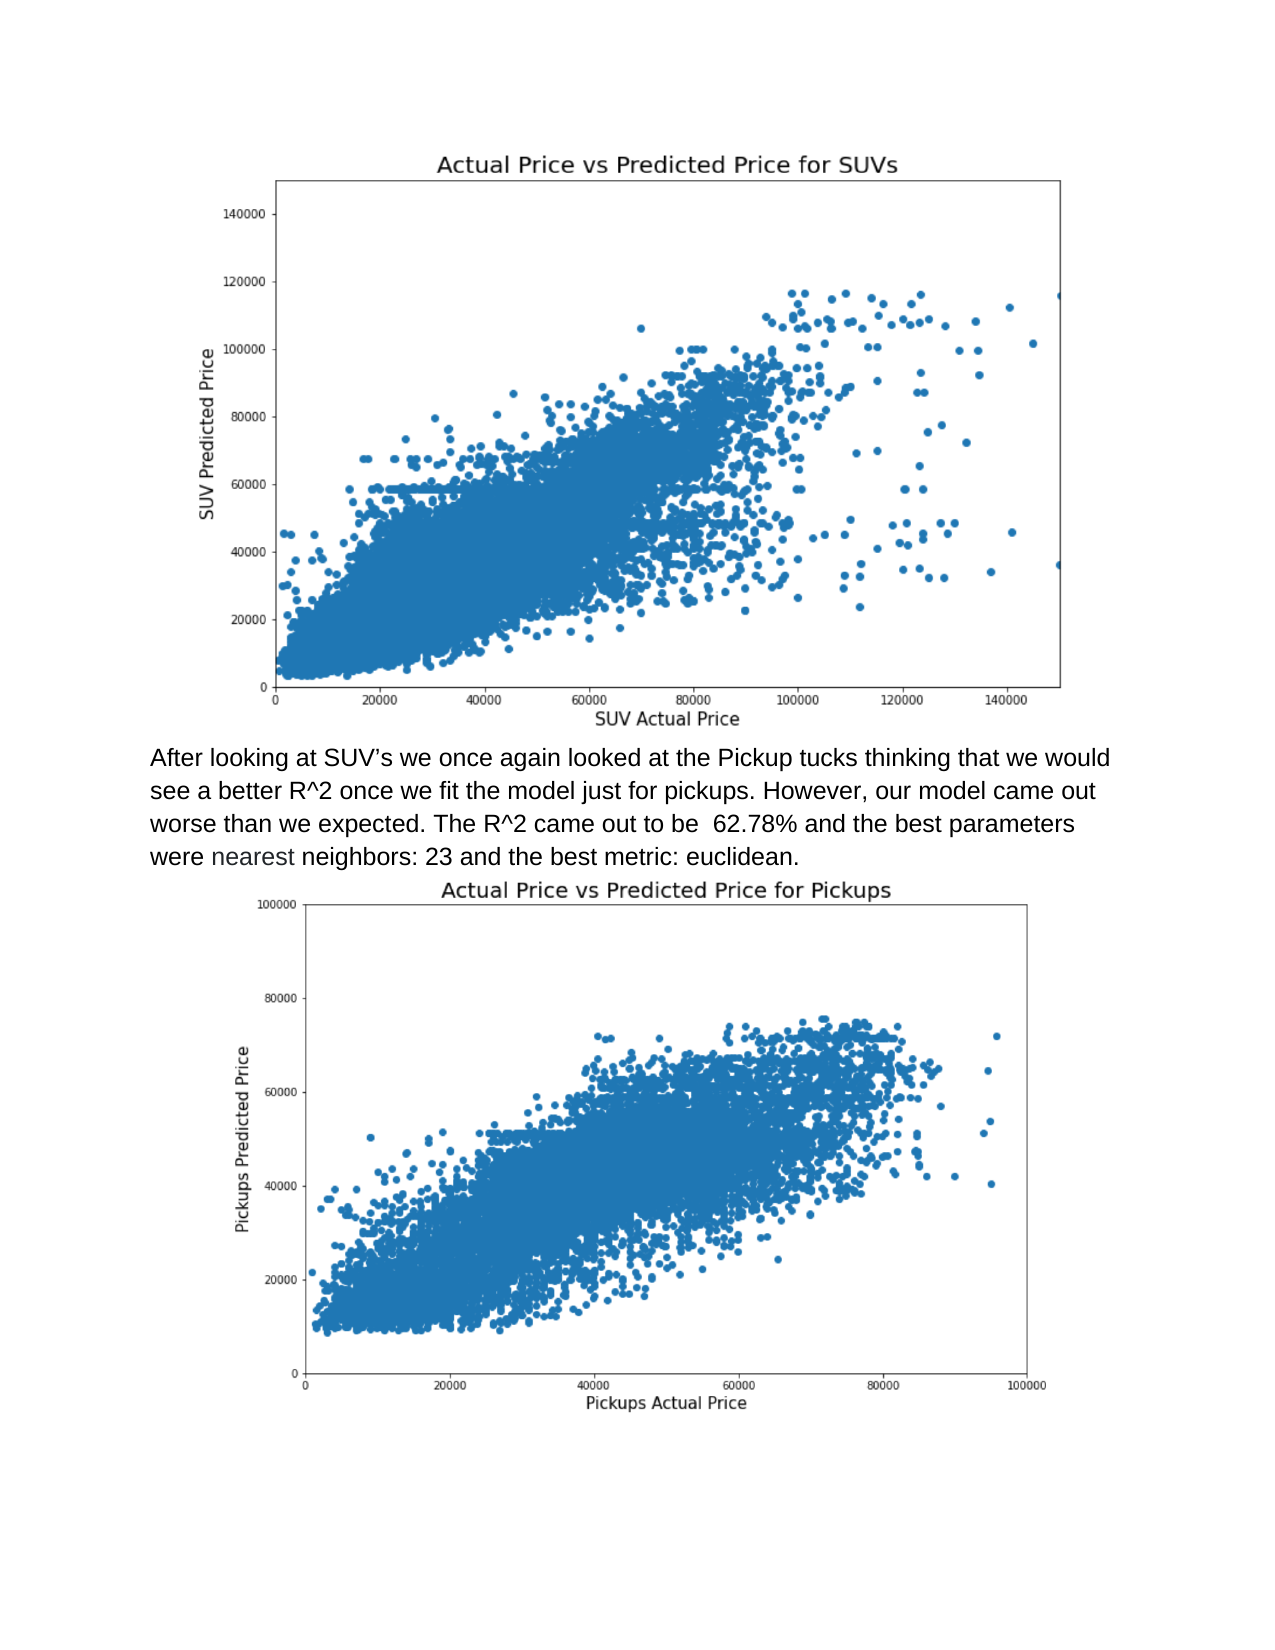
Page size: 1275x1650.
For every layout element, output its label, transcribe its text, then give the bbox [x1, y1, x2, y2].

text After looking at SUV’s we once again looked at the Pickup tucks thinking that we would see a better R^2 once we fit the model just for pickups. However, our model came out worse than we expected. The R^2 came out to be 62.78% and the best parameters were nearest neighbors: 23 and the best metric: euclidean. [150, 743, 1125, 871]
picture [207, 875, 1068, 1426]
picture [173, 150, 1102, 740]
